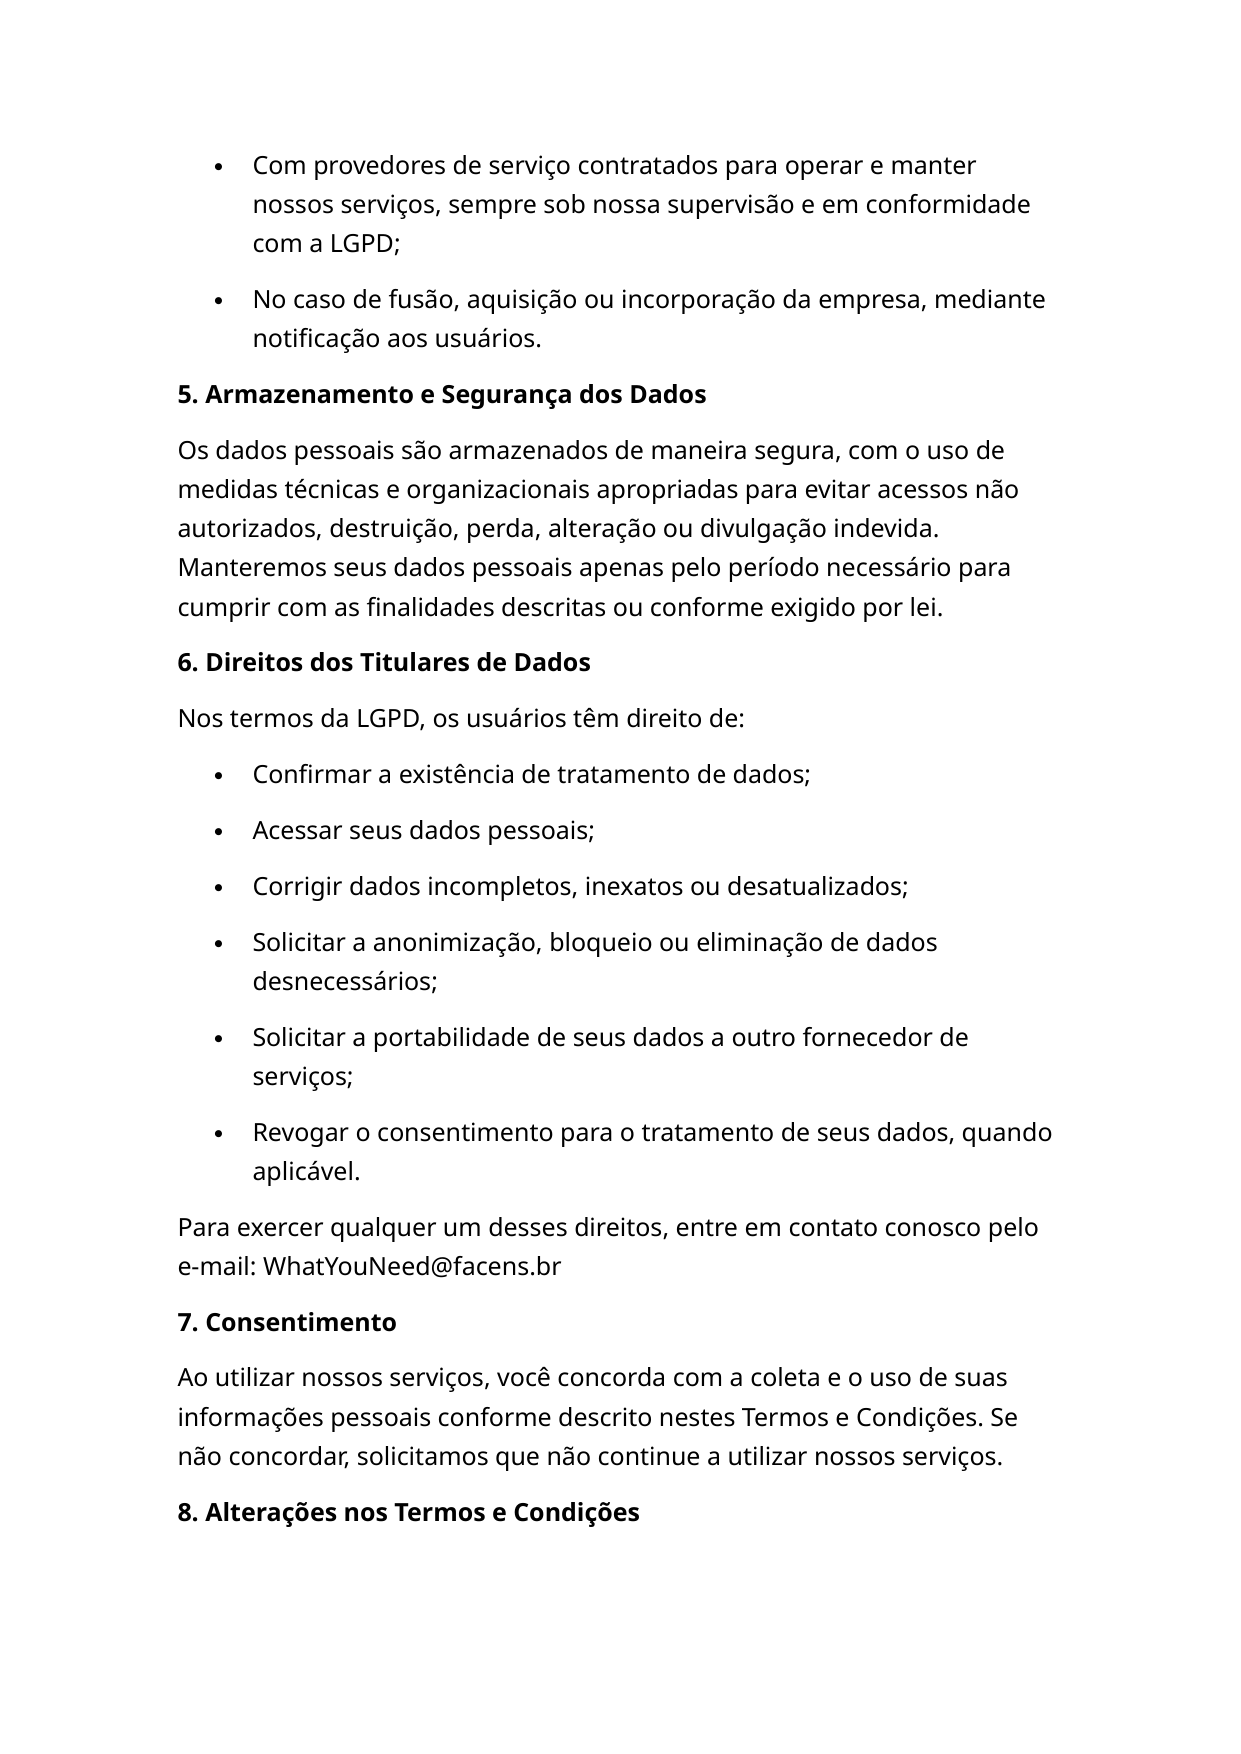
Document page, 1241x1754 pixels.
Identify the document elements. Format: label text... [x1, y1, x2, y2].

text 8. Alterações nos Termos e Condições [177, 1494, 1063, 1528]
list Acessar seus dados pessoais; [215, 813, 1063, 847]
text Os dados pessoais são armazenados de maneira segura, com o uso de medidas técnicas e organizacionais apropriadas para evitar acessos não autorizados, destruição, perda, alteração ou divulgação indevida. Manteremos seus dados pessoais apenas pelo período necessário para cumprir com as finalidades descritas ou conforme exigido por lei. [177, 433, 1063, 623]
text Nos termos da LGPD, os usuários têm direito de: [177, 701, 1063, 735]
list Solicitar a portabilidade de seus dados a outro fornecedor de serviços; [215, 1019, 1063, 1092]
list Corrigir dados incompletos, inexatos ou desatualizados; [215, 868, 1063, 902]
list Revogar o consentimento para o tratamento de seus dados, quando aplicável. [215, 1114, 1063, 1187]
list Com provedores de serviço contratados para operar e manter nossos serviços, sempre sob nossa supervisão e em conformidade com a LGPD; [215, 148, 1063, 260]
list No caso de fusão, aquisição ou incorporação da empresa, mediante notificação aos usuários. [215, 282, 1063, 355]
text 7. Consentimento [177, 1304, 1063, 1338]
list Solicitar a anonimização, bloqueio ou eliminação de dados desnecessários; [215, 924, 1063, 997]
text Ao utilizar nossos serviços, você concorda com a coleta e o uso de suas informações pessoais conforme descrito nestes Termos e Condições. Se não concordar, solicitamos que não continue a utilizar nossos serviços. [177, 1360, 1063, 1472]
text 6. Direitos dos Titulares de Dados [177, 645, 1063, 679]
text Para exercer qualquer um desses direitos, entre em contato conosco pelo e-mail: WhatYouNeed@facens.br [177, 1209, 1063, 1282]
text 5. Armazenamento e Segurança dos Dados [177, 377, 1063, 411]
list Confirmar a existência de tratamento de dados; [215, 757, 1063, 791]
